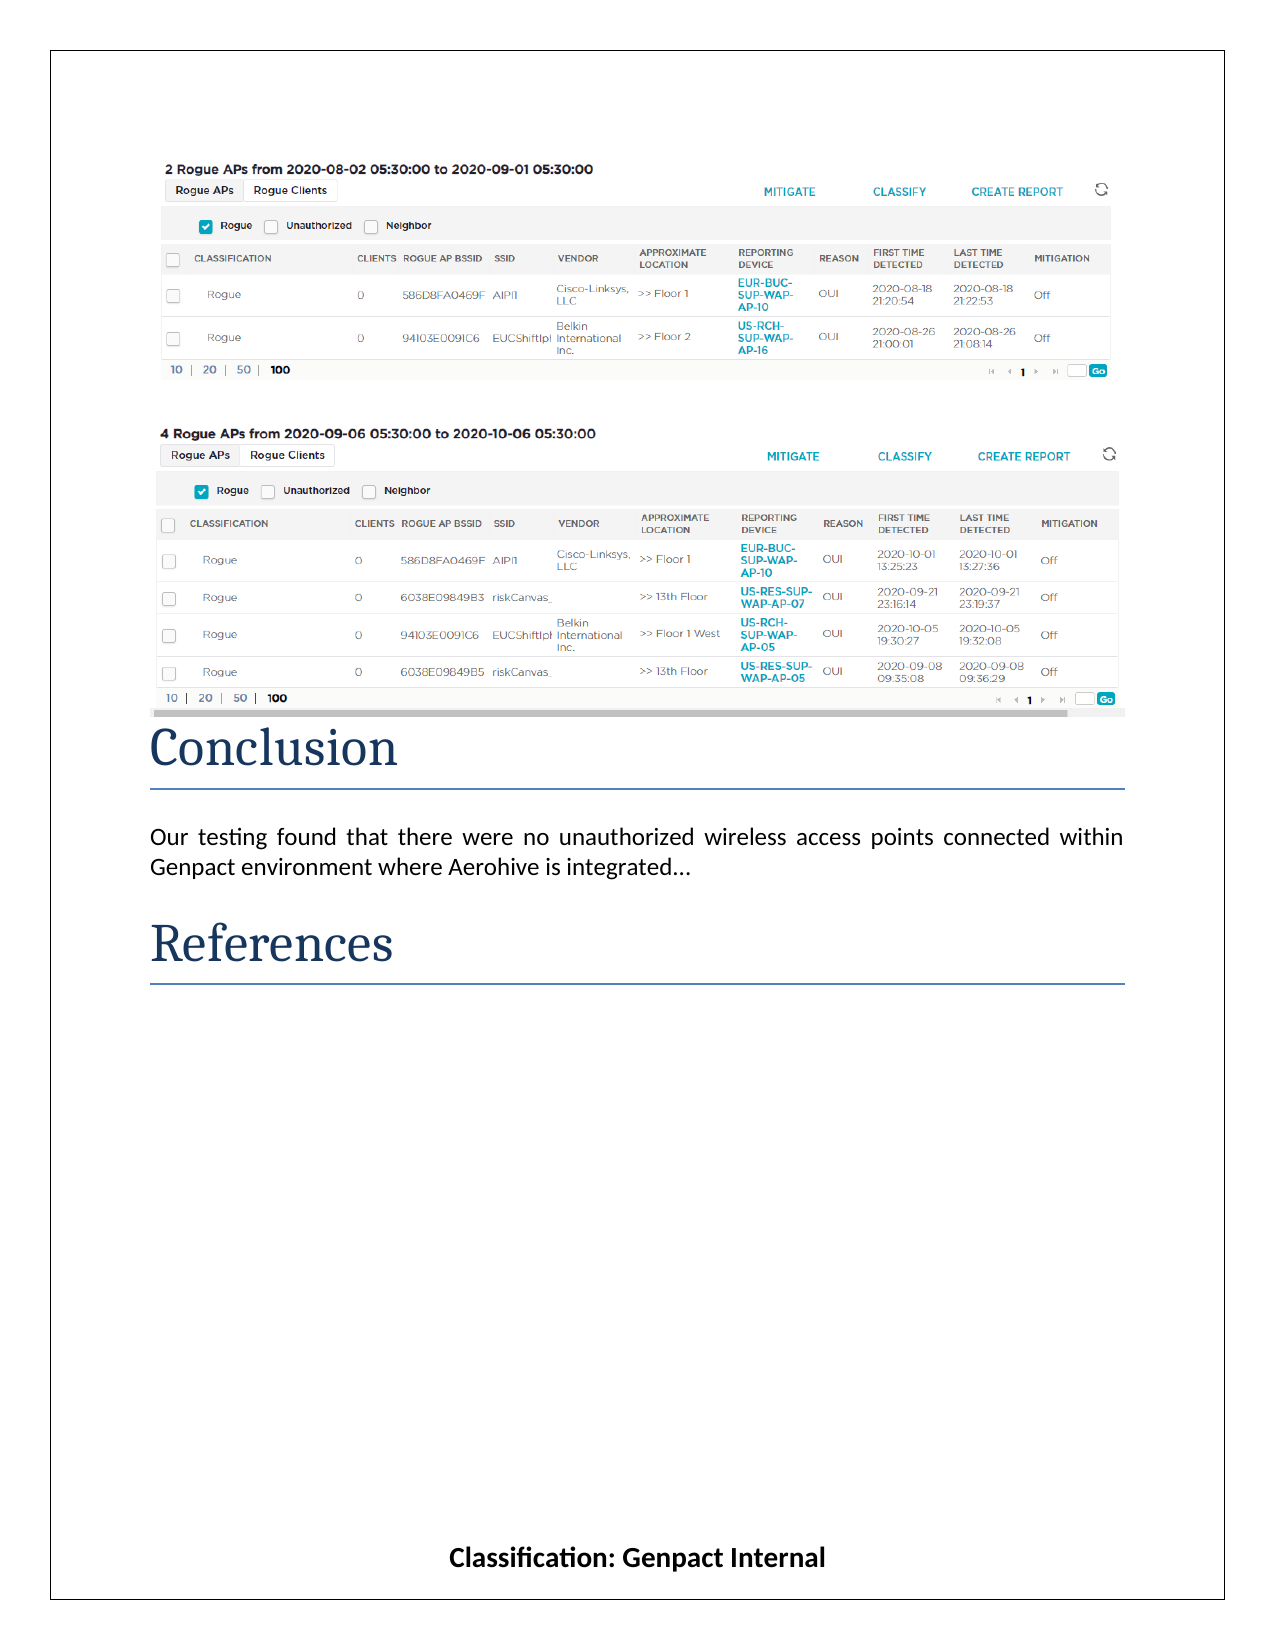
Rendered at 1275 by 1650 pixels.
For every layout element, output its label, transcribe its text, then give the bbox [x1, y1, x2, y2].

subtitle Conclusion [150, 717, 1125, 788]
picture [150, 420, 1125, 717]
subtitle References [150, 913, 1125, 983]
picture [150, 150, 1125, 391]
text Our testing found that there were no unauthorized wireless access points connected within Genpact environment where Aerohive is integrated... [150, 821, 1125, 882]
